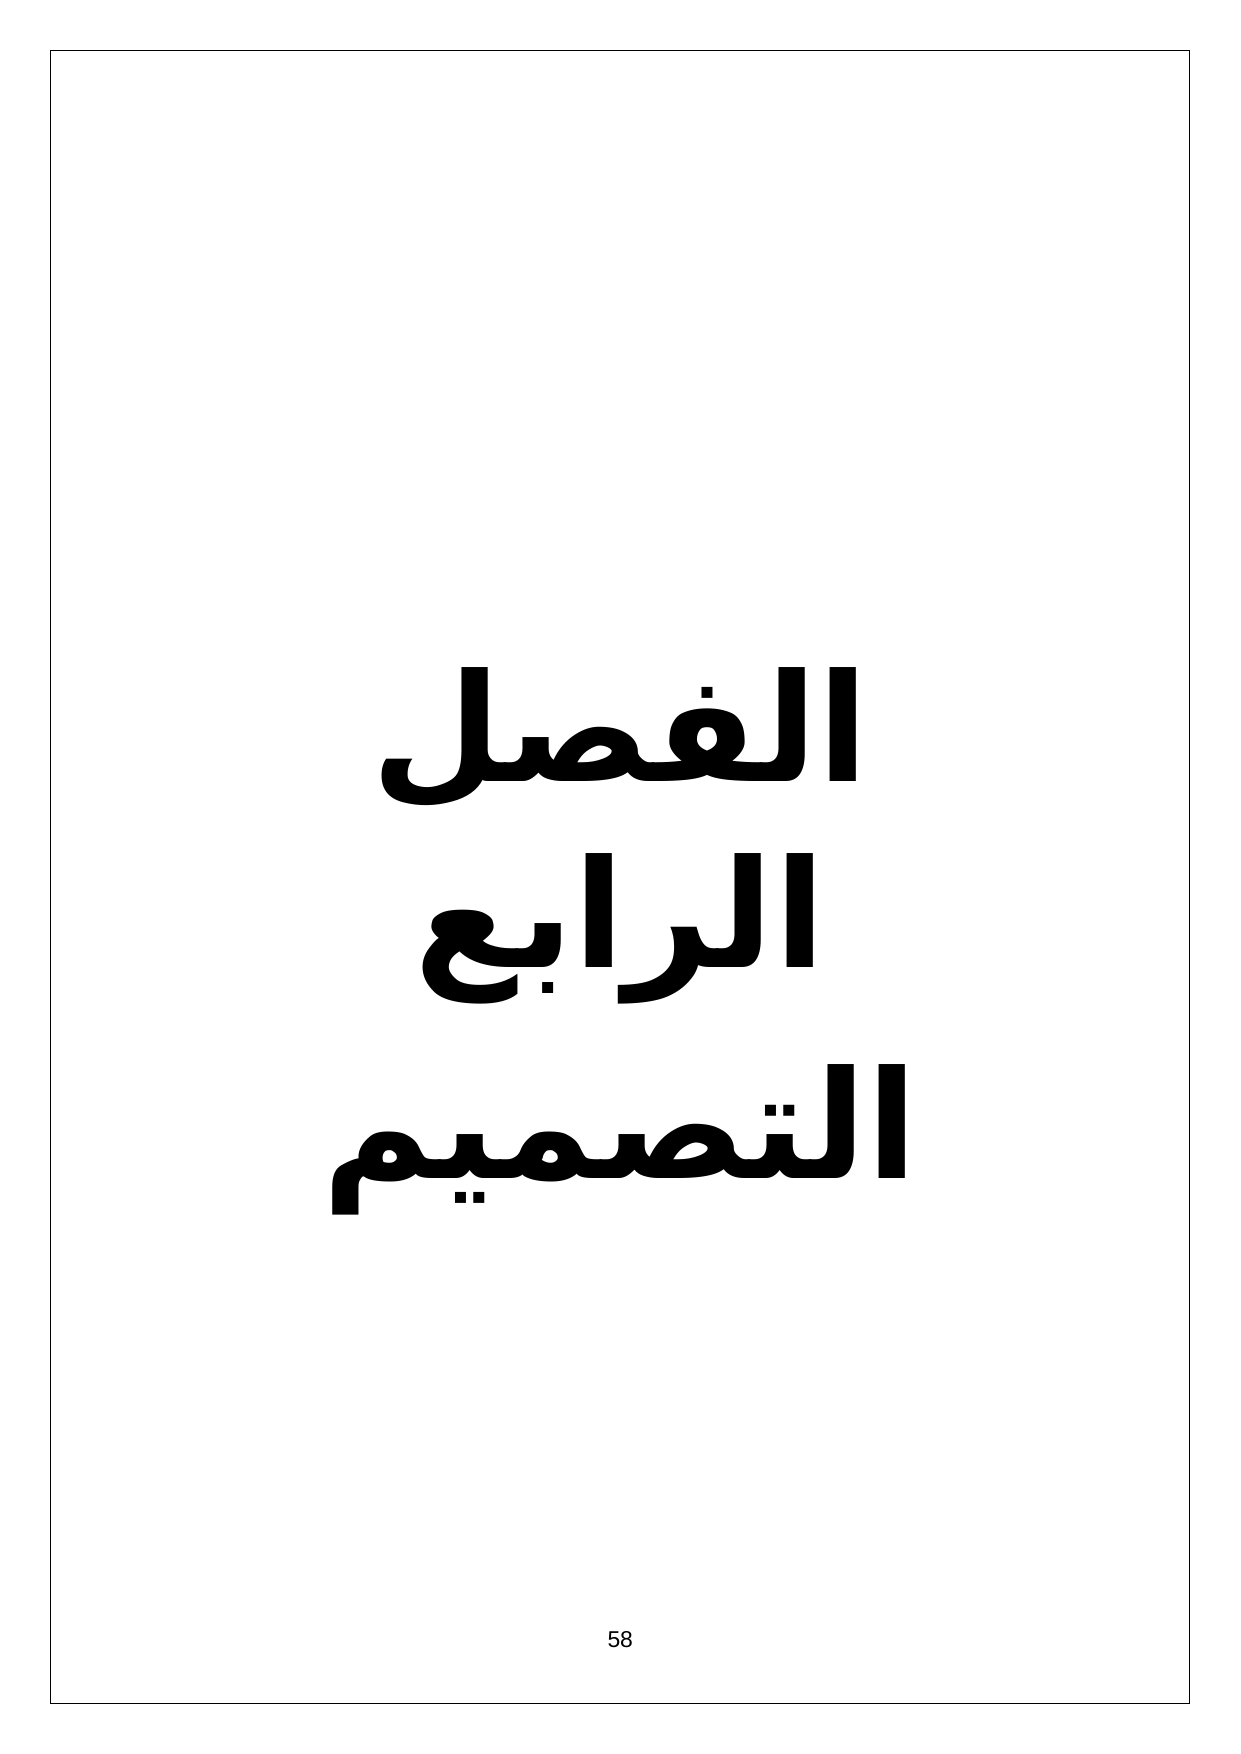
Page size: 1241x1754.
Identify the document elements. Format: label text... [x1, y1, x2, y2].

subtitle التصميم [187, 1038, 1053, 1211]
subtitle الفصل الرابع [187, 641, 1053, 1000]
